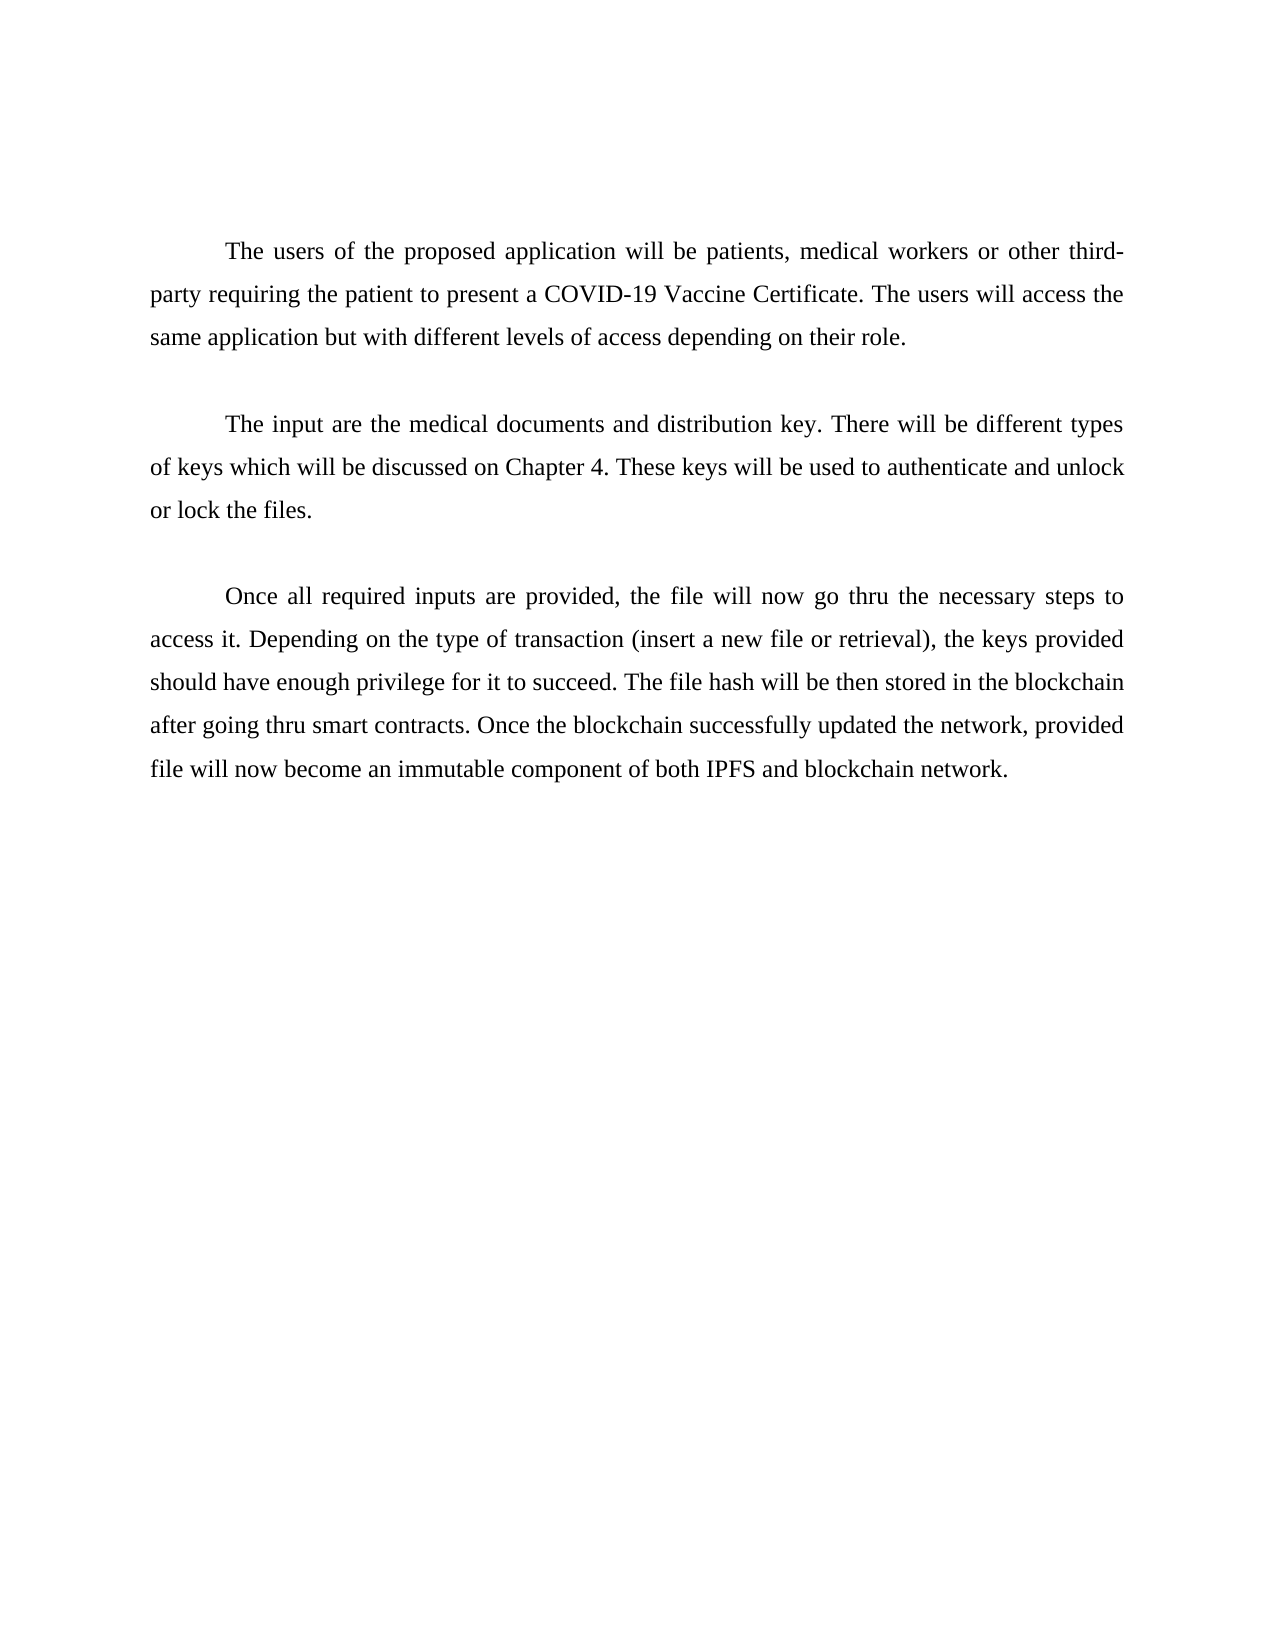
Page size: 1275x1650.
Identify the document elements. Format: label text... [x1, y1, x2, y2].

text Once all required inputs are provided, the file will now go thru the necessary steps to access it. Depending on the type of transaction (insert a new file or retrieval), the keys provided should have enough privilege for it to succeed. The file hash will be then stored in the blockchain after going thru smart contracts. Once the blockchain successfully updated the network, provided file will now become an immutable component of both IPFS and blockchain network. [150, 581, 1125, 782]
text The users of the proposed application will be patients, medical workers or other third-party requiring the patient to present a COVID-19 Vaccine Certificate. The users will access the same application but with different levels of access depending on their role. [150, 236, 1125, 351]
text The input are the medical documents and distribution key. There will be different types of keys which will be discussed on Chapter 4. These keys will be used to authenticate and unlock or lock the files. [150, 409, 1125, 524]
